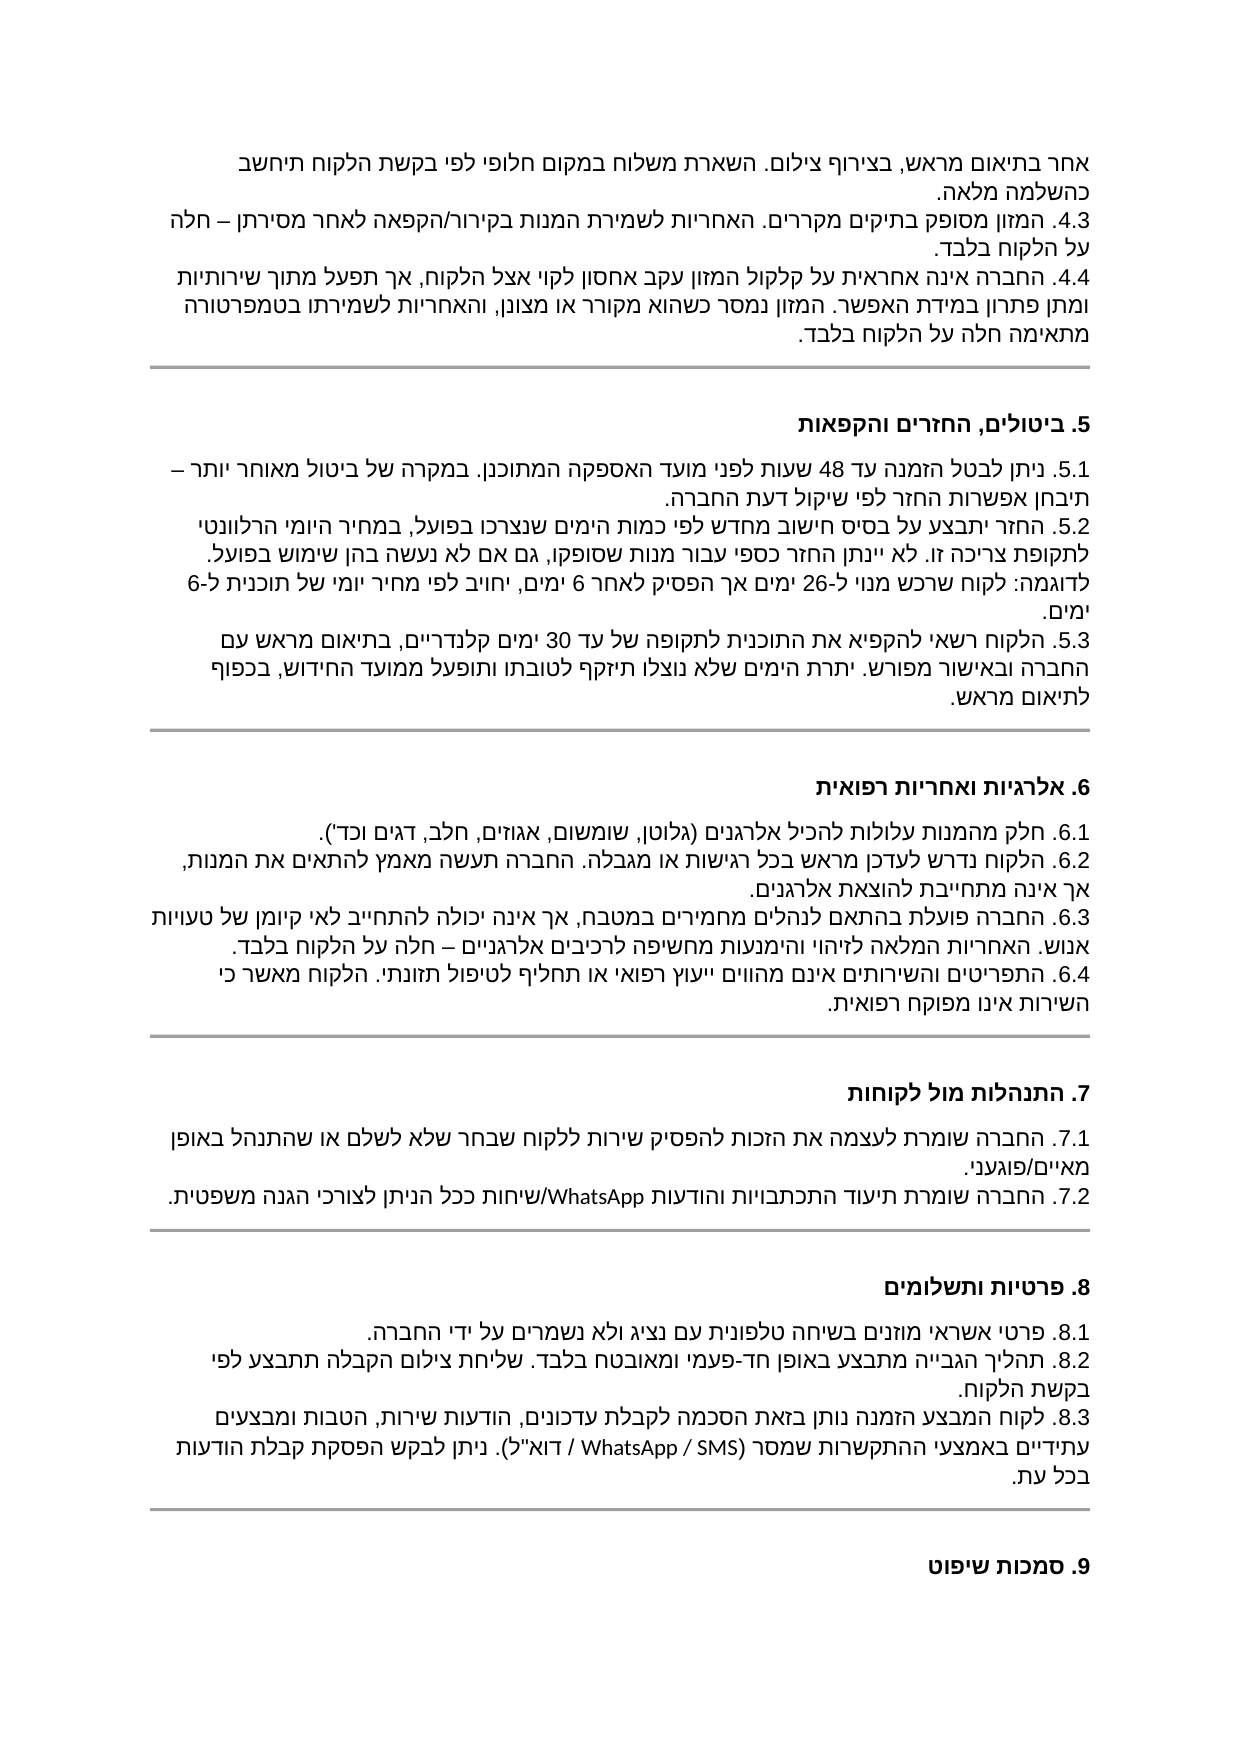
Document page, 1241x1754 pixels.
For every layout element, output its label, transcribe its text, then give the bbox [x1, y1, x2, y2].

text 6.1. חלק מהמנות עלולות להכיל אלרגנים (גלוטן, שומשום, אגוזים, חלב, דגים וכד'). 6.2. הלקוח נדרש לעדכן מראש בכל רגישות או מגבלה. החברה תעשה מאמץ להתאים את המנות, אך אינה מתחייבת להוצאת אלרגנים. 6.3. החברה פועלת בהתאם לנהלים מחמירים במטבח, אך אינה יכולה להתחייב לאי קיומן של טעויות אנוש. האחריות המלאה לזיהוי והימנעות מחשיפה לרכיבים אלרגניים – חלה על הלקוח בלבד. 6.4. התפריטים והשירותים אינם מהווים ייעוץ רפואי או תחליף לטיפול תזונתי. הלקוח מאשר כי השירות אינו מפוקח רפואית. [150, 819, 1090, 1016]
text 8. פרטיות ותשלומים [150, 1274, 1090, 1300]
text 6. אלרגיות ואחריות רפואית [150, 774, 1090, 800]
text 5. ביטולים, החזרים והקפאות [150, 411, 1090, 437]
text 5.1. ניתן לבטל הזמנה עד 48 שעות לפני מועד האספקה המתוכנן. במקרה של ביטול מאוחר יותר – תיבחן אפשרות החזר לפי שיקול דעת החברה. 5.2. החזר יתבצע על בסיס חישוב מחדש לפי כמות הימים שנצרכו בפועל, במחיר היומי הרלוונטי לתקופת צריכה זו. לא יינתן החזר כספי עבור מנות שסופקו, גם אם לא נעשה בהן שימוש בפועל. לדוגמה: לקוח שרכש מנוי ל-26 ימים אך הפסיק לאחר 6 ימים, יחויב לפי מחיר יומי של תוכנית ל-6 ימים. 5.3. הלקוח רשאי להקפיא את התוכנית לתקופה של עד 30 ימים קלנדריים, בתיאום מראש עם החברה ובאישור מפורש. יתרת הימים שלא נוצלו תיזקף לטובתו ותופעל ממועד החידוש, בכפוף לתיאום מראש. [150, 456, 1090, 710]
text 7. התנהלות מול לקוחות [150, 1080, 1090, 1106]
text 8.1. פרטי אשראי מוזנים בשיחה טלפונית עם נציג ולא נשמרים על ידי החברה. 8.2. תהליך הגבייה מתבצע באופן חד-פעמי ומאובטח בלבד. שליחת צילום הקבלה תתבצע לפי בקשת הלקוח. 8.3. לקוח המבצע הזמנה נותן בזאת הסכמה לקבלת עדכונים, הודעות שירות, הטבות ומבצעים עתידיים באמצעי ההתקשרות שמסר (WhatsApp / SMS / דוא"ל). ניתן לבקש הפסקת קבלת הודעות בכל עת. [150, 1319, 1090, 1489]
text 9. סמכות שיפוט [150, 1553, 1090, 1579]
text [150, 150, 1090, 347]
text 7.1. החברה שומרת לעצמה את הזכות להפסיק שירות ללקוח שבחר שלא לשלם או שהתנהל באופן מאיים/פוגעני. 7.2. החברה שומרת תיעוד התכתבויות והודעות WhatsApp/שיחות ככל הניתן לצורכי הגנה משפטית. [150, 1125, 1090, 1210]
